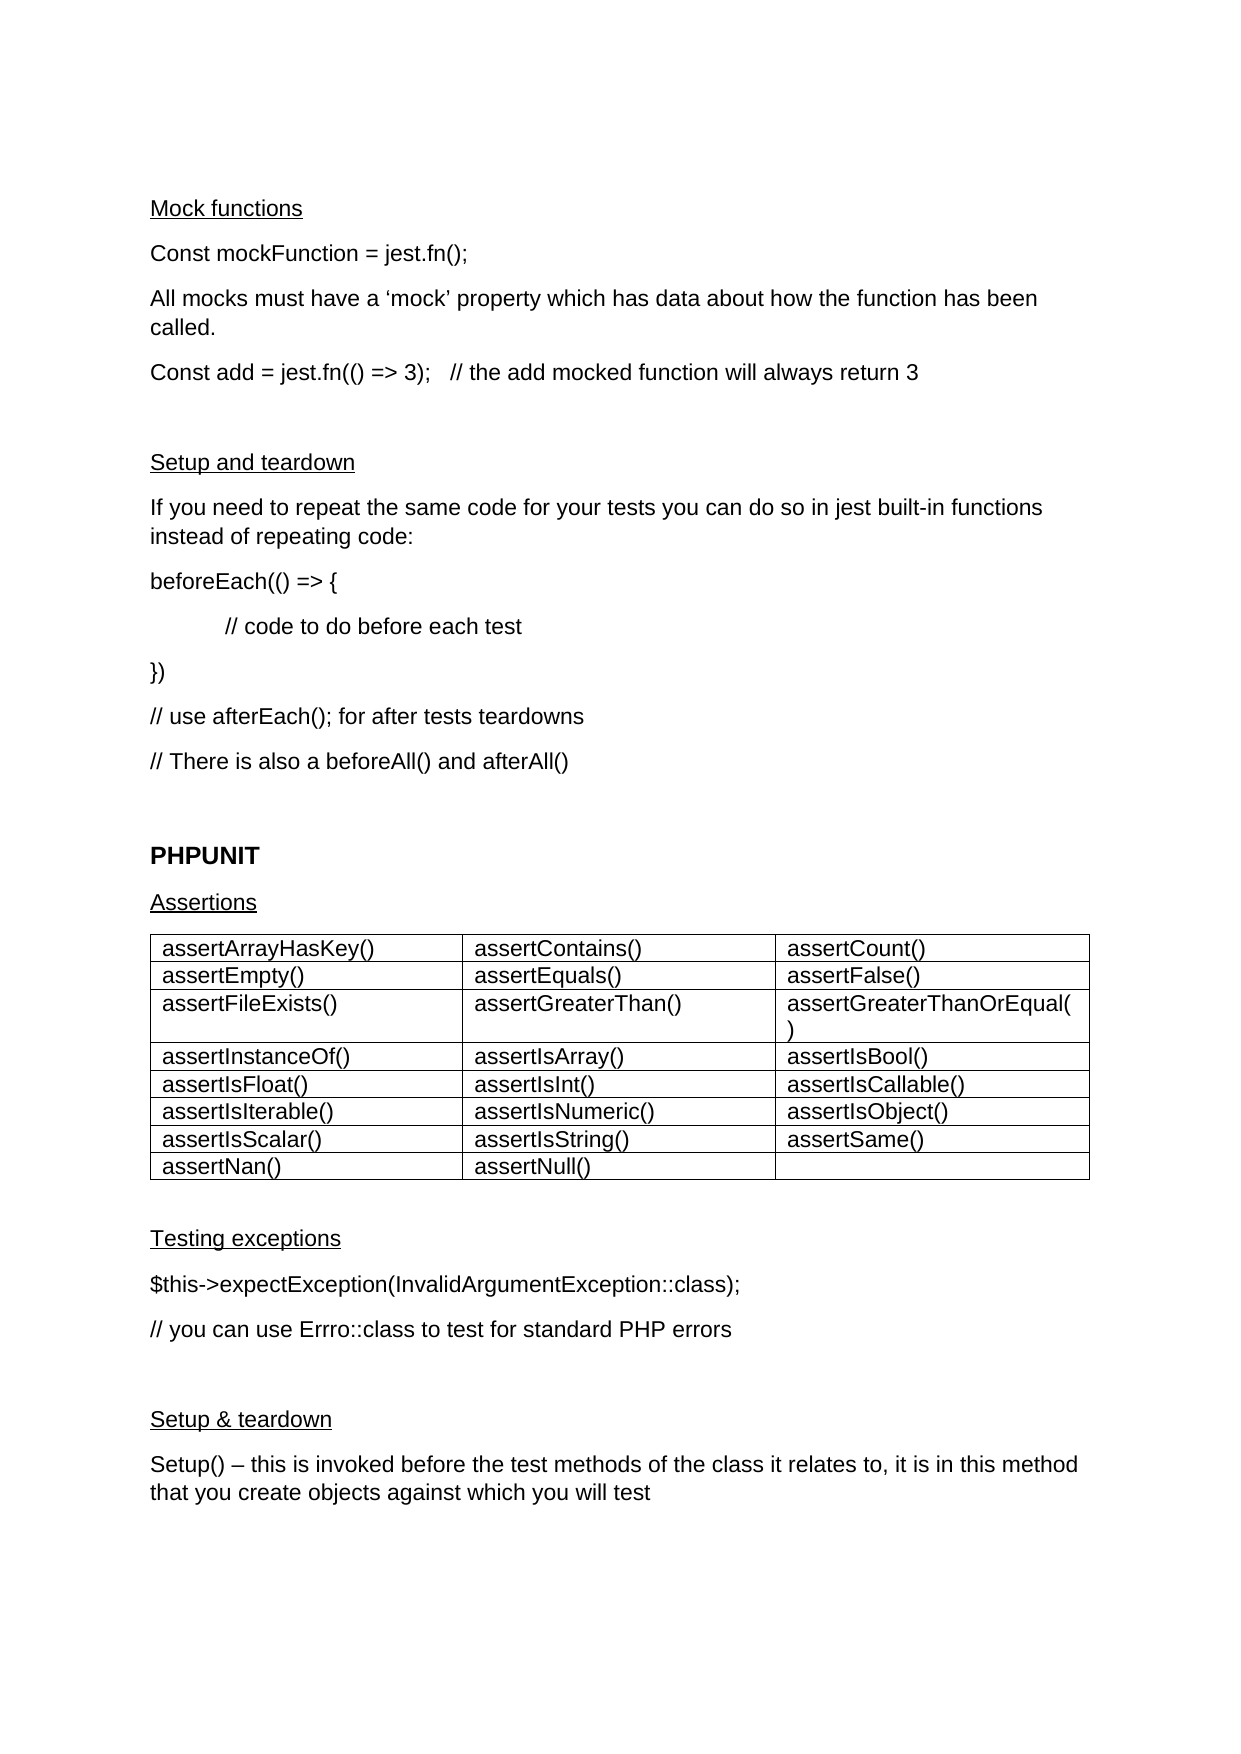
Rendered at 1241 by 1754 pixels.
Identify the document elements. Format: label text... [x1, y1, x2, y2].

table_header assertArrayHasKey() [151, 935, 462, 961]
table_cell assertIsCallable() [776, 1071, 1089, 1097]
text beforeEach(() => { [150, 568, 1090, 594]
table_cell assertIsNumeric() [463, 1098, 775, 1124]
table_cell assertGreaterThanOrEqual() [776, 990, 1089, 1042]
table_cell assertIsBool() [776, 1043, 1089, 1070]
table_cell assertNan() [151, 1153, 462, 1179]
table_cell assertIsObject() [776, 1098, 1089, 1124]
text Setup & teardown [150, 1406, 1090, 1432]
table_cell assertIsString() [463, 1126, 775, 1152]
text Mock functions [150, 195, 1090, 221]
text // There is also a beforeAll() and afterAll() [150, 748, 1090, 774]
text PHPUNIT [150, 841, 1090, 870]
text $this->expectException(InvalidArgumentException::class); [150, 1271, 1090, 1297]
text If you need to repeat the same code for your tests you can do so in jest built-in functions instead of repeating code: [150, 494, 1090, 549]
text Const mockFunction = jest.fn(); [150, 240, 1090, 267]
text Testing exceptions [150, 1225, 1090, 1252]
table_header assertCount() [776, 935, 1089, 961]
table_cell assertIsIterable() [151, 1098, 462, 1124]
table_cell assertGreaterThan() [463, 990, 775, 1042]
text }) [150, 658, 1090, 684]
table_cell assertSame() [776, 1126, 1089, 1152]
text Const add = jest.fn(() => 3); // the add mocked function will always return 3 [150, 359, 1090, 385]
text // code to do before each test [150, 613, 1090, 639]
text Assertions [150, 889, 1090, 915]
table_cell [776, 1153, 1089, 1179]
table_header assertContains() [463, 935, 775, 961]
table_cell assertIsFloat() [151, 1071, 462, 1097]
table_cell assertIsArray() [463, 1043, 775, 1070]
table_cell assertEmpty() [151, 962, 462, 988]
text // use afterEach(); for after tests teardowns [150, 703, 1090, 729]
table_cell assertIsInt() [463, 1071, 775, 1097]
table_cell assertNull() [463, 1153, 775, 1179]
text Setup and teardown [150, 449, 1090, 475]
text All mocks must have a ‘mock’ property which has data about how the function has been called. [150, 285, 1090, 340]
text Setup() – this is invoked before the test methods of the class it relates to, it is in this method that you create objects against which you will test [150, 1451, 1090, 1506]
table_cell assertFalse() [776, 962, 1089, 988]
table_cell assertIsScalar() [151, 1126, 462, 1152]
table_cell assertEquals() [463, 962, 775, 988]
table_cell assertInstanceOf() [151, 1043, 462, 1070]
text // you can use Errro::class to test for standard PHP errors [150, 1316, 1090, 1342]
table_cell assertFileExists() [151, 990, 462, 1042]
